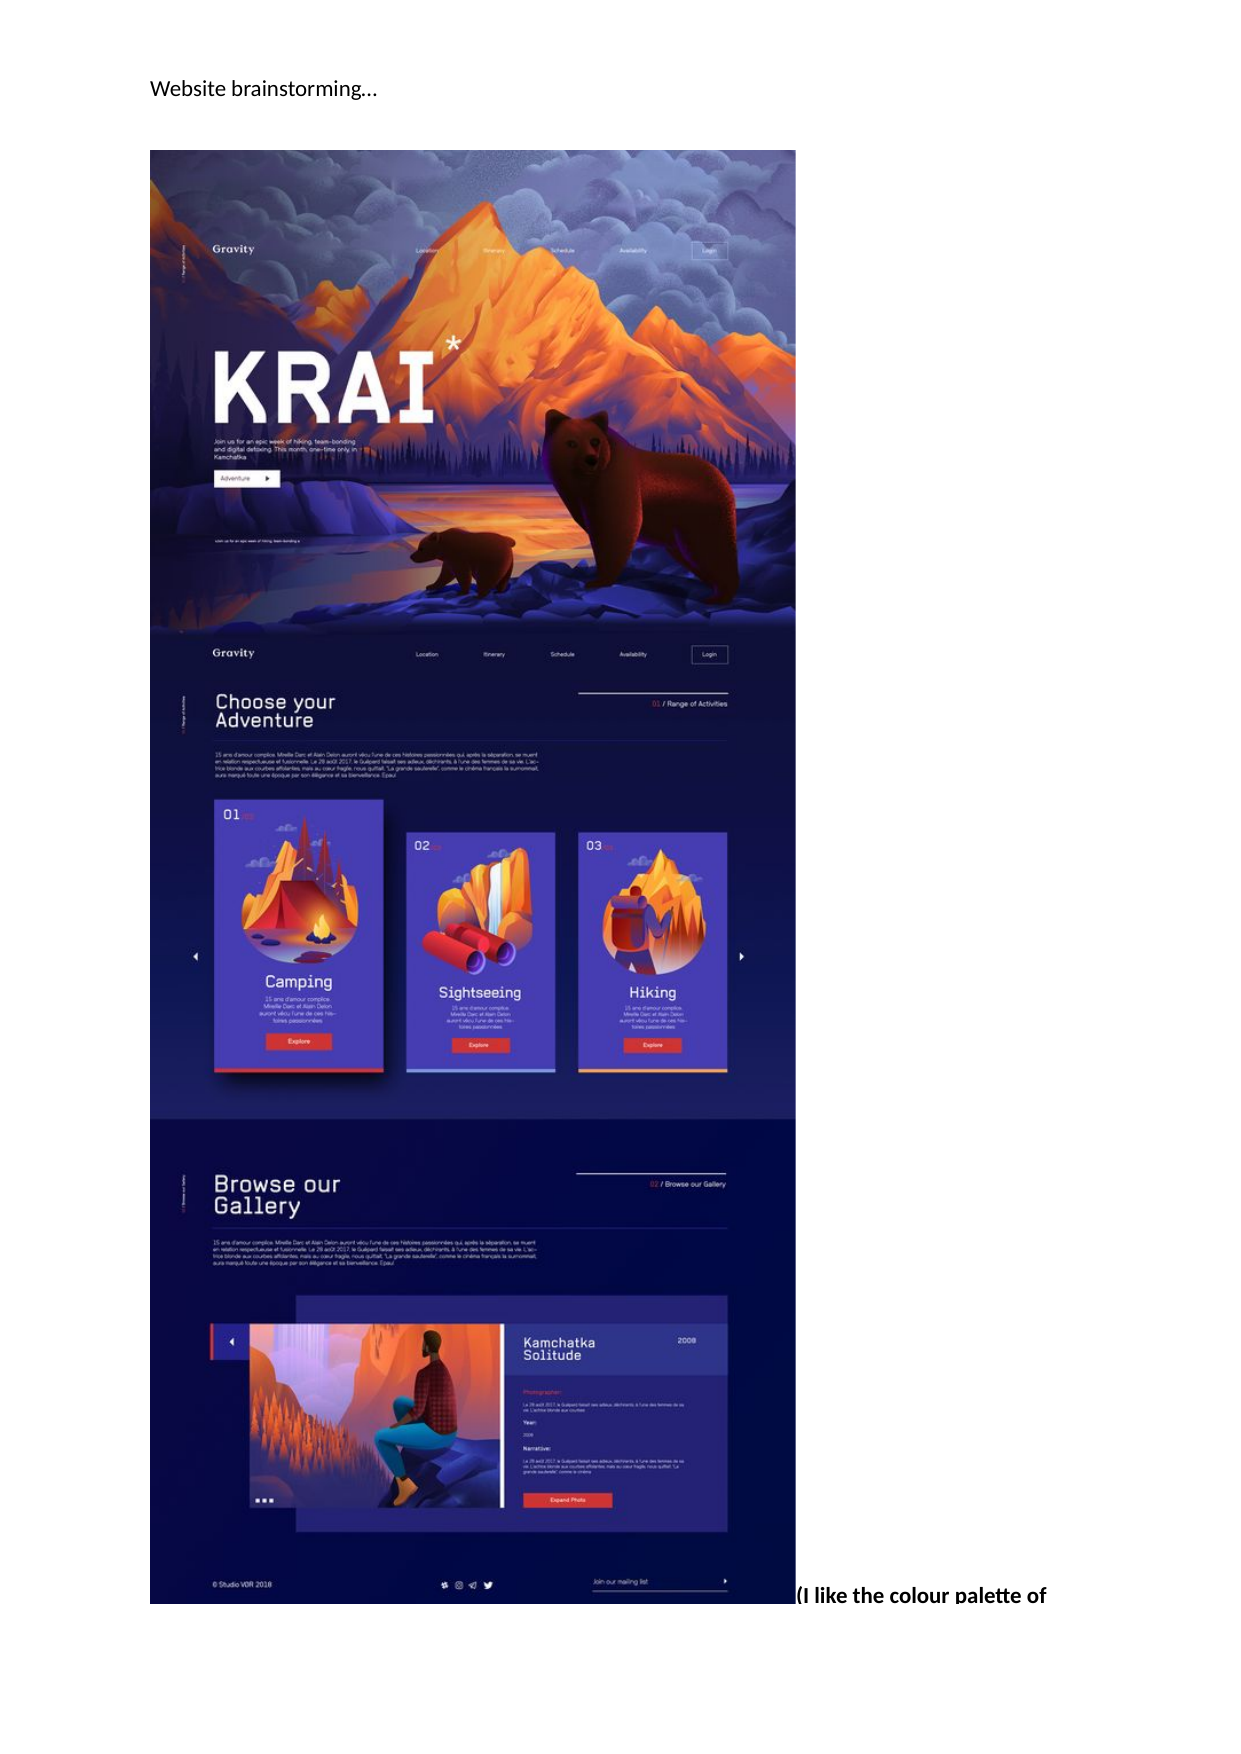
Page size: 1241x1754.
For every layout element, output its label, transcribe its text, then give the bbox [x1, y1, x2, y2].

picture [150, 150, 796, 1604]
text (I like the colour palette of this.) [796, 150, 1090, 1604]
